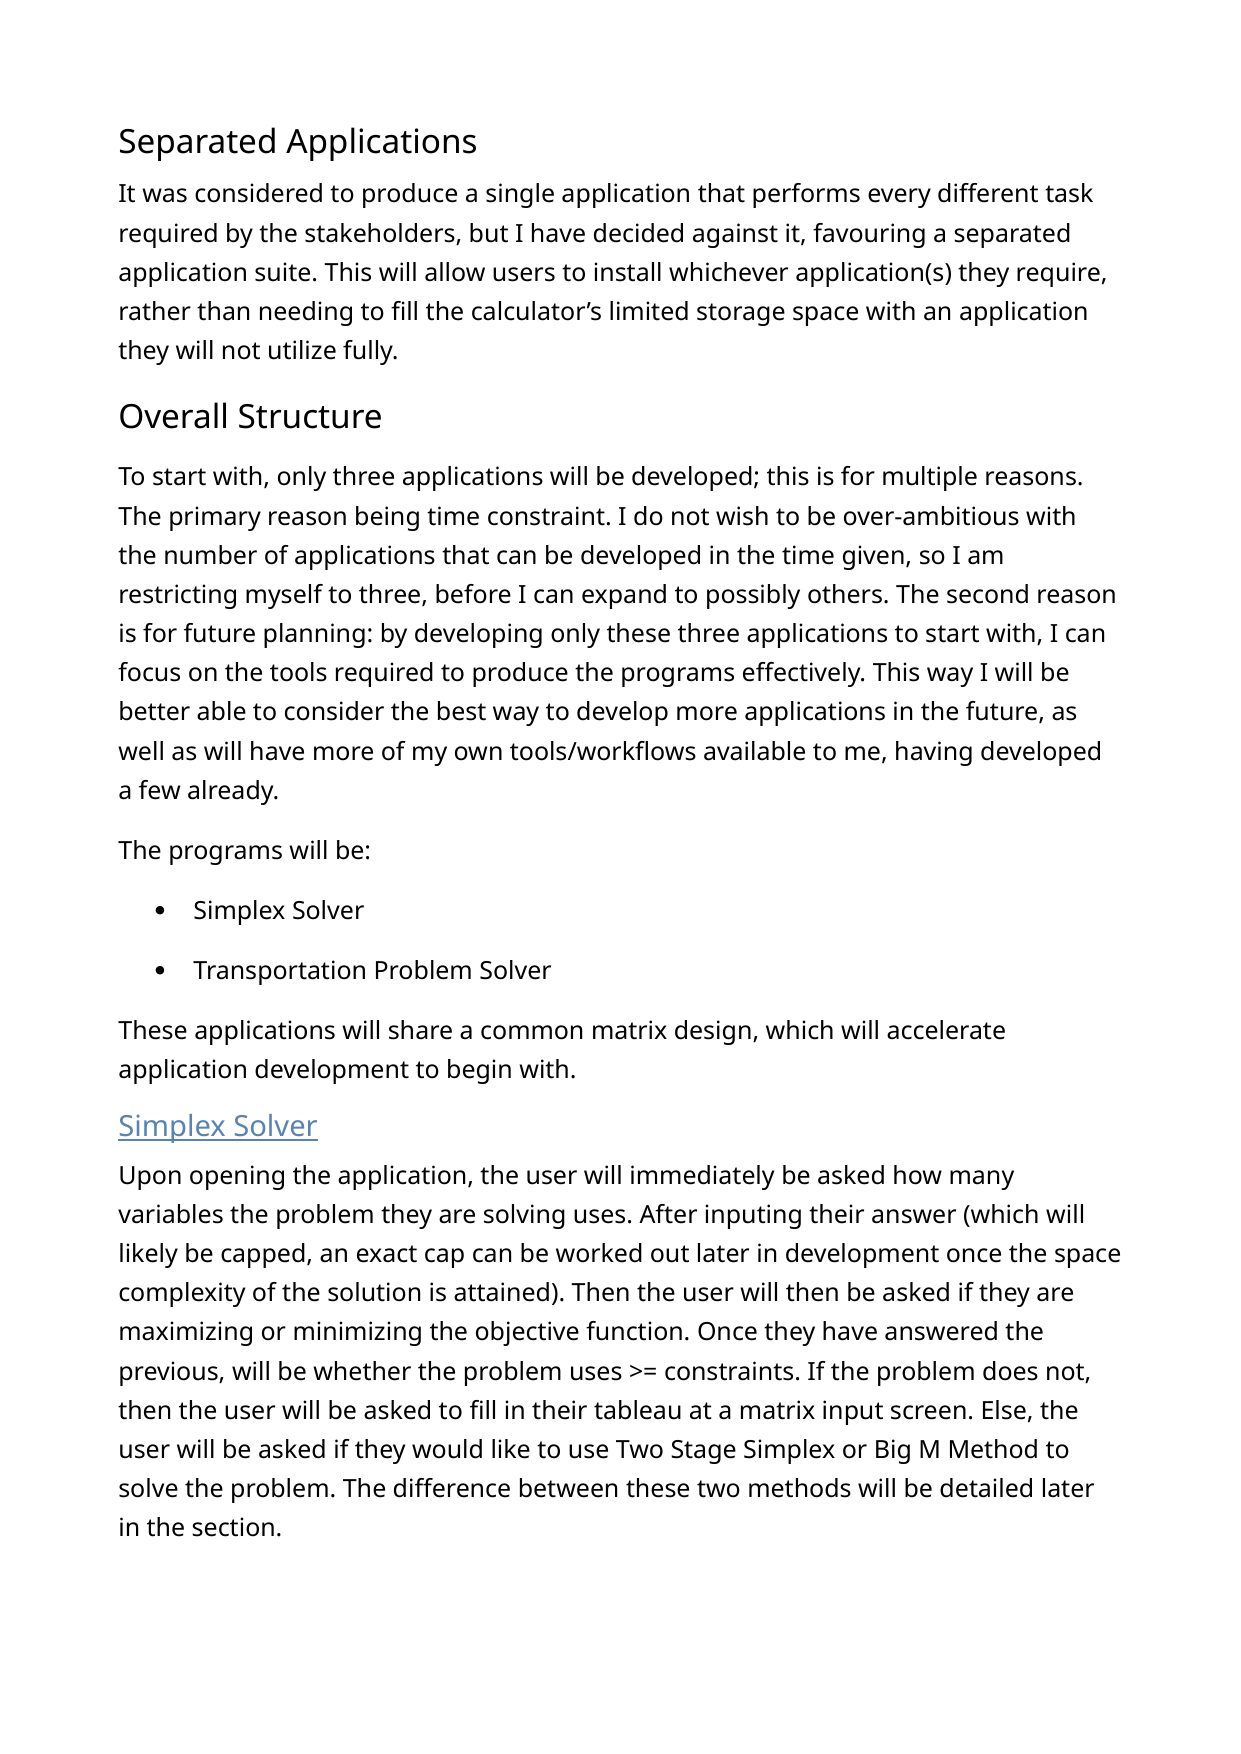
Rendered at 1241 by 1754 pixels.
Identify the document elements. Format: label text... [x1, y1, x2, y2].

list Simplex Solver [156, 892, 1122, 926]
subtitle Simplex Solver [118, 1105, 1122, 1145]
list Transportation Problem Solver [156, 952, 1122, 986]
text The programs will be: [118, 832, 1122, 866]
text These applications will share a common matrix design, which will accelerate application development to begin with. [118, 1012, 1122, 1086]
subtitle Overall Structure [118, 393, 1122, 438]
subtitle Separated Applications [118, 118, 1122, 163]
text It was considered to produce a single application that performs every different task required by the stakeholders, but I have decided against it, favouring a separated application suite. This will allow users to install whichever application(s) they require, rather than needing to fill the calculator’s limited storage space with an application they will not utilize fully. [118, 176, 1122, 367]
text To start with, only three applications will be developed; this is for multiple reasons. The primary reason being time constraint. I do not wish to be over-ambitious with the number of applications that can be developed in the time given, so I am restricting myself to three, before I can expand to possibly others. The second reason is for future planning: by developing only these three applications to start with, I can focus on the tools required to produce the programs effectively. This way I will be better able to consider the best way to develop more applications in the future, as well as will have more of my own tools/workflows available to me, having developed a few already. [118, 459, 1122, 806]
